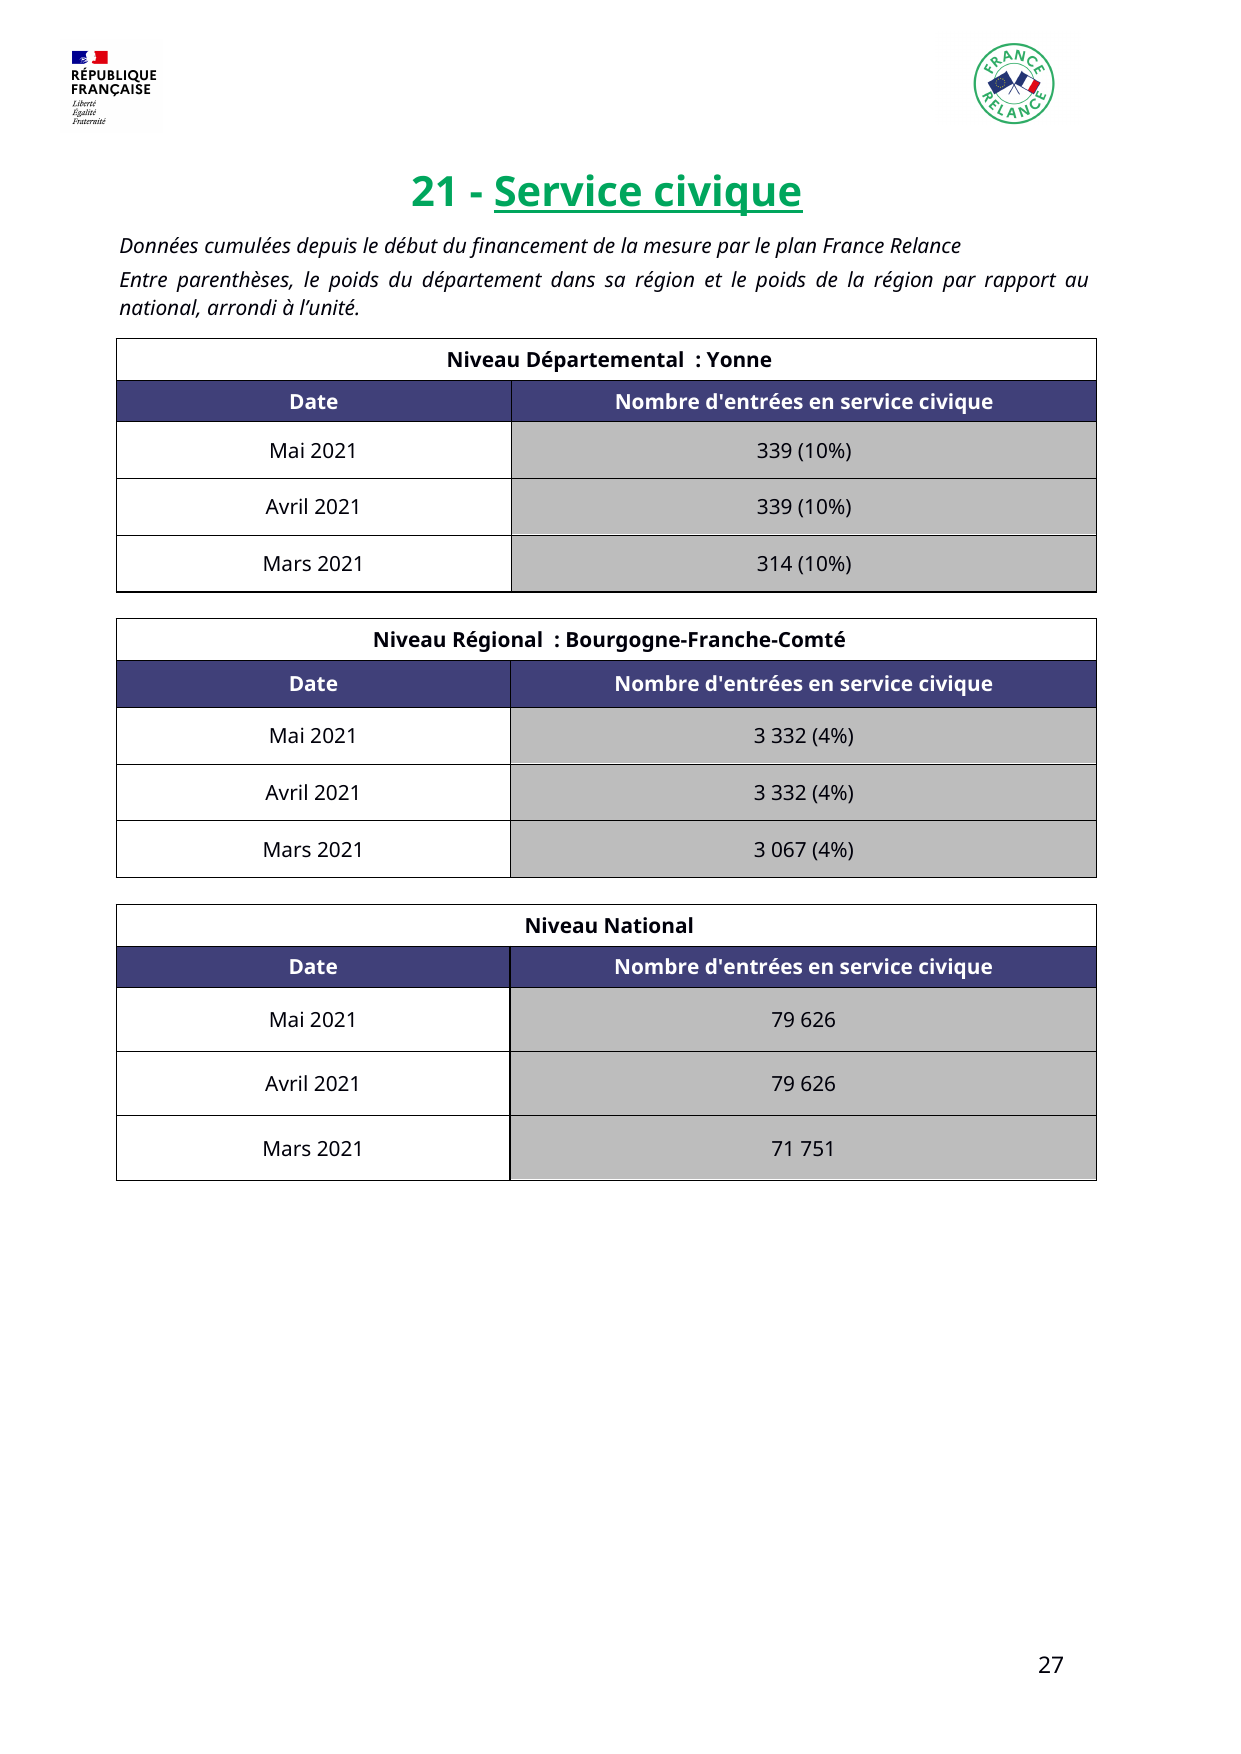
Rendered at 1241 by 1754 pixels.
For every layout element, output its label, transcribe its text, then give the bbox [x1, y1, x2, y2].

table_header Niveau Départemental : Yonne [117, 339, 1096, 380]
table_cell Avril 2021 [117, 765, 510, 820]
subtitle 21 - Service civique [119, 162, 1094, 219]
table_cell Avril 2021 [117, 1052, 509, 1115]
picture [935, 31, 1081, 125]
table_cell 3 332 (4%) [511, 765, 1096, 820]
table_cell Nombre d'entrées en service civique [511, 661, 1096, 707]
table_cell Date [117, 381, 511, 421]
text Entre parenthèses, le poids du département dans sa région et le poids de la région par rapport au national, arrondi à l’unité. [119, 265, 1094, 322]
table_cell Mars 2021 [117, 536, 511, 591]
table_cell 3 332 (4%) [511, 708, 1096, 763]
table_cell Date [117, 661, 510, 707]
table_cell 71 751 [511, 1116, 1096, 1179]
table_cell Avril 2021 [117, 479, 511, 534]
text Données cumulées depuis le début du financement de la mesure par le plan France Relance [119, 231, 1094, 260]
table_cell Mars 2021 [117, 821, 510, 877]
picture [60, 39, 163, 133]
table_cell Mai 2021 [117, 708, 510, 763]
table_cell 79 626 [511, 1052, 1096, 1115]
table_cell Mai 2021 [117, 422, 511, 478]
table_header Niveau Régional : Bourgogne-Franche-Comté [117, 619, 1096, 660]
table_cell 314 (10%) [512, 536, 1096, 591]
table_cell 339 (10%) [512, 479, 1096, 534]
table_cell Mars 2021 [117, 1116, 509, 1179]
table_cell Date [117, 947, 509, 987]
table_cell 79 626 [511, 988, 1096, 1051]
table_cell 3 067 (4%) [511, 821, 1096, 877]
table_cell Nombre d'entrées en service civique [511, 947, 1096, 987]
table_header Niveau National [117, 905, 1096, 946]
table_cell 339 (10%) [512, 422, 1096, 478]
table_cell Mai 2021 [117, 988, 509, 1051]
table_cell Nombre d'entrées en service civique [512, 381, 1096, 421]
